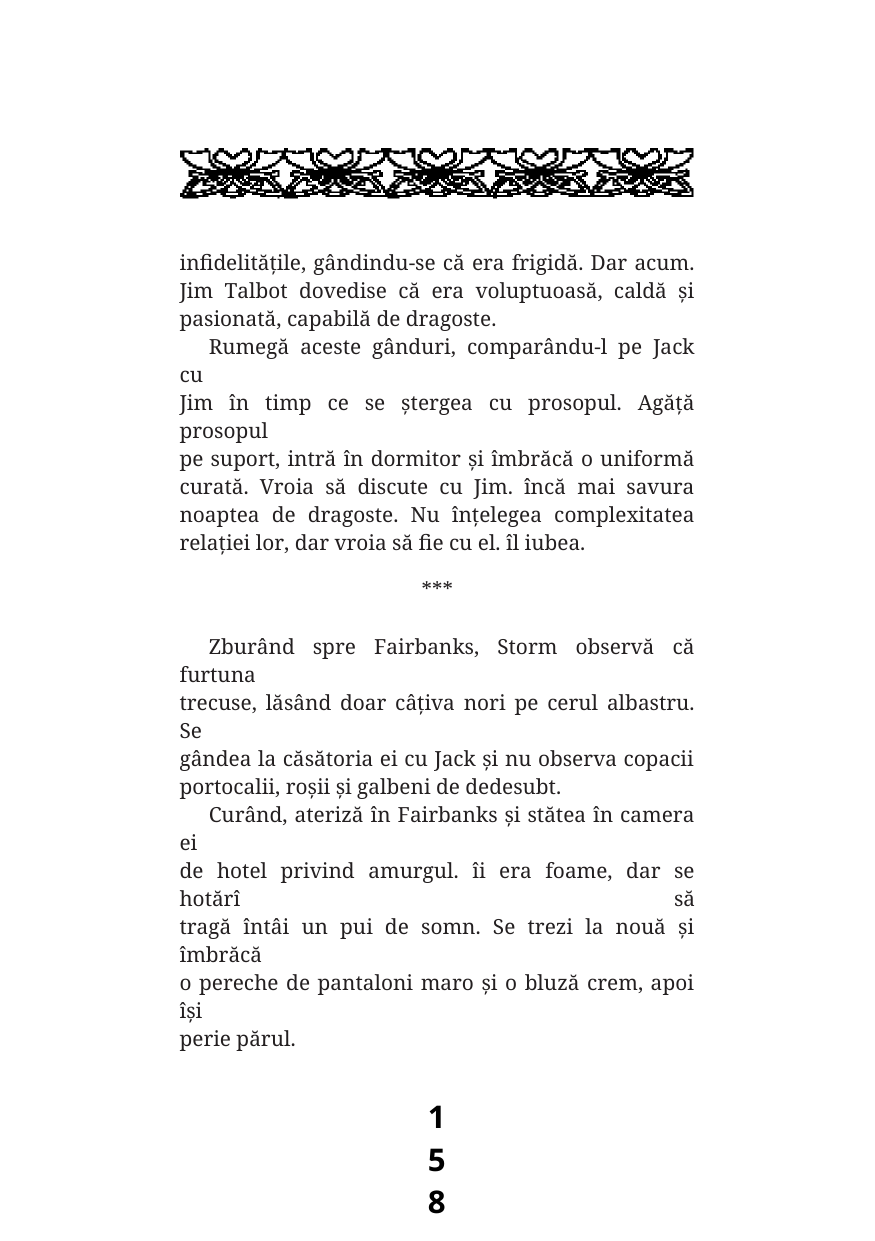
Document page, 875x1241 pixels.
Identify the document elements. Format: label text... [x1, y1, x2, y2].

text Rumegă aceste gânduri, comparându-l pe Jack cu Jim în timp ce se ştergea cu prosopul. Agăţă prosopul pe suport, intră în dormitor şi îmbrăcă o uniformă curată. Vroia să discute cu Jim. încă mai savura noaptea de dragoste. Nu înţelegea complexitatea relaţiei lor, dar vroia să fie cu el. îl iubea. [179, 332, 695, 556]
picture [180, 148, 694, 199]
text Zburând spre Fairbanks, Storm observă că furtuna trecuse, lăsând doar câţiva nori pe cerul albastru. Se gândea la căsătoria ei cu Jack şi nu observa copacii portocalii, roşii şi galbeni de dedesubt. [179, 632, 695, 800]
text infidelităţile, gândindu-se că era frigidă. Dar acum. Jim Talbot dovedise că era voluptuoasă, caldă şi pasionată, capabilă de dragoste. [179, 248, 695, 332]
text Curând, ateriză în Fairbanks şi stătea în camera ei de hotel privind amurgul. îi era foame, dar se hotărî să tragă întâi un pui de somn. Se trezi la nouă şi îmbrăcă o pereche de pantaloni maro şi o bluză crem, apoi îşi perie părul. [179, 800, 695, 1052]
text *** [177, 581, 697, 602]
